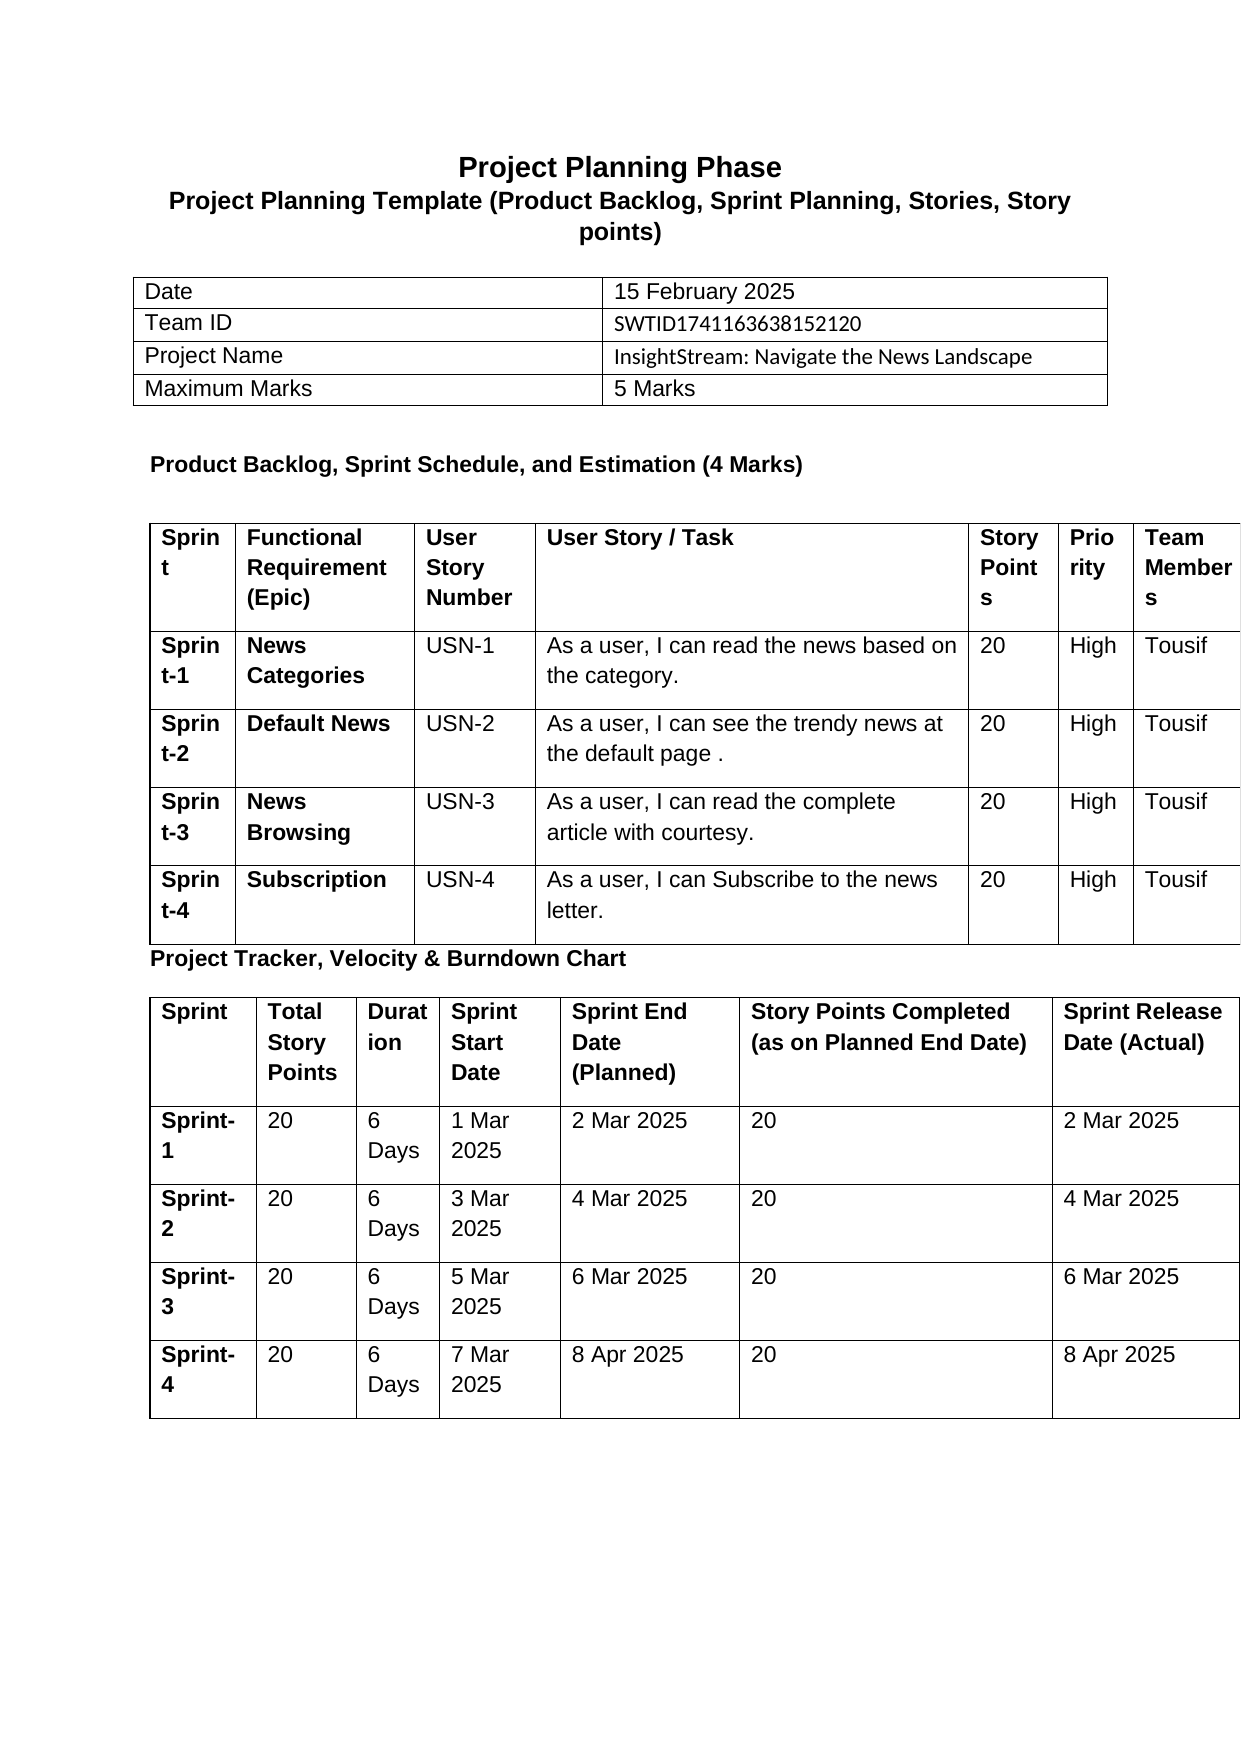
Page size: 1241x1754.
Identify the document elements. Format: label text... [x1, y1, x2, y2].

table_cell 20 [969, 710, 1058, 787]
table_cell 20 [740, 1185, 1052, 1262]
table_header Priority [1059, 524, 1133, 631]
table_header Story Points [969, 524, 1058, 631]
table_cell USN-1 [415, 632, 535, 709]
table_cell News Browsing [236, 788, 414, 865]
table_header User Story / Task [536, 524, 968, 631]
table_cell USN-4 [415, 866, 535, 943]
table_header 15 February 2025 [603, 278, 1107, 308]
table_cell USN-2 [415, 710, 535, 787]
text Product Backlog, Sprint Schedule, and Estimation (4 Marks) [150, 451, 1090, 477]
table_cell 3 Mar 2025 [440, 1185, 560, 1262]
table_cell Tousif [1134, 866, 1240, 943]
table_cell Sprint-2 [151, 710, 235, 787]
table_cell High [1059, 710, 1133, 787]
text Project Planning Phase [150, 150, 1090, 183]
table_cell Sprint-1 [151, 632, 235, 709]
table_cell 7 Mar 2025 [440, 1341, 560, 1418]
table_cell 6 Mar 2025 [561, 1263, 739, 1340]
table_cell 20 [969, 788, 1058, 865]
table_header Sprint Release Date (Actual) [1053, 998, 1239, 1106]
table_cell 1 Mar 2025 [440, 1107, 560, 1184]
table_cell 6 Days [357, 1263, 439, 1340]
table_header User Story Number [415, 524, 535, 631]
table_cell High [1059, 788, 1133, 865]
table_header Story Points Completed (as on Planned End Date) [740, 998, 1052, 1106]
table_cell News Categories [236, 632, 414, 709]
table_cell 20 [740, 1263, 1052, 1340]
table_cell As a user, I can read the complete article with courtesy. [536, 788, 968, 865]
table_cell 4 Mar 2025 [1053, 1185, 1239, 1262]
table_header Duration [357, 998, 439, 1106]
table_cell 6 Days [357, 1341, 439, 1418]
table_cell As a user, I can read the news based on the category. [536, 632, 968, 709]
table_cell As a user, I can Subscribe to the news letter. [536, 866, 968, 943]
table_cell As a user, I can see the trendy news at the default page . [536, 710, 968, 787]
table_cell 20 [969, 866, 1058, 943]
table_cell 20 [969, 632, 1058, 709]
table_cell Subscription [236, 866, 414, 943]
table_cell Tousif [1134, 788, 1240, 865]
table_cell Sprint-2 [151, 1185, 256, 1262]
table_cell InsightStream: Navigate the News Landscape [603, 342, 1107, 374]
table_cell USN-3 [415, 788, 535, 865]
text Project Planning Template (Product Backlog, Sprint Planning, Stories, Story points) [150, 186, 1090, 246]
table_cell 8 Apr 2025 [561, 1341, 739, 1418]
table_cell 2 Mar 2025 [561, 1107, 739, 1184]
table_cell Sprint-1 [151, 1107, 256, 1184]
table_cell SWTID1741163638152120 [603, 309, 1107, 341]
table_cell 20 [257, 1107, 356, 1184]
table_cell Project Name [134, 342, 602, 374]
table_cell High [1059, 866, 1133, 943]
table_header Team Members [1134, 524, 1240, 631]
table_cell Sprint-3 [151, 788, 235, 865]
table_cell 20 [740, 1107, 1052, 1184]
table_cell High [1059, 632, 1133, 709]
table_header Sprint End Date (Planned) [561, 998, 739, 1106]
table_cell Default News [236, 710, 414, 787]
table_cell 6 Days [357, 1107, 439, 1184]
table_cell Tousif [1134, 710, 1240, 787]
table_cell 5 Marks [603, 375, 1107, 405]
table_header Functional Requirement (Epic) [236, 524, 414, 631]
table_cell 6 Mar 2025 [1053, 1263, 1239, 1340]
table_cell Tousif [1134, 632, 1240, 709]
table_cell 20 [740, 1341, 1052, 1418]
table_cell Team ID [134, 309, 602, 341]
table_cell 5 Mar 2025 [440, 1263, 560, 1340]
table_header Sprint [151, 524, 235, 631]
table_cell 4 Mar 2025 [561, 1185, 739, 1262]
table_header Sprint [151, 998, 256, 1106]
table_cell Maximum Marks [134, 375, 602, 405]
text Project Tracker, Velocity & Burndown Chart [150, 945, 1090, 971]
table_cell 20 [257, 1341, 356, 1418]
table_cell 20 [257, 1185, 356, 1262]
table_header Sprint Start Date [440, 998, 560, 1106]
table_cell Sprint-4 [151, 866, 235, 943]
table_cell 6 Days [357, 1185, 439, 1262]
table_cell Sprint-3 [151, 1263, 256, 1340]
table_header Total Story Points [257, 998, 356, 1106]
table_cell 2 Mar 2025 [1053, 1107, 1239, 1184]
table_cell Sprint-4 [151, 1341, 256, 1418]
table_cell 20 [257, 1263, 356, 1340]
table_cell 8 Apr 2025 [1053, 1341, 1239, 1418]
table_header Date [134, 278, 602, 308]
